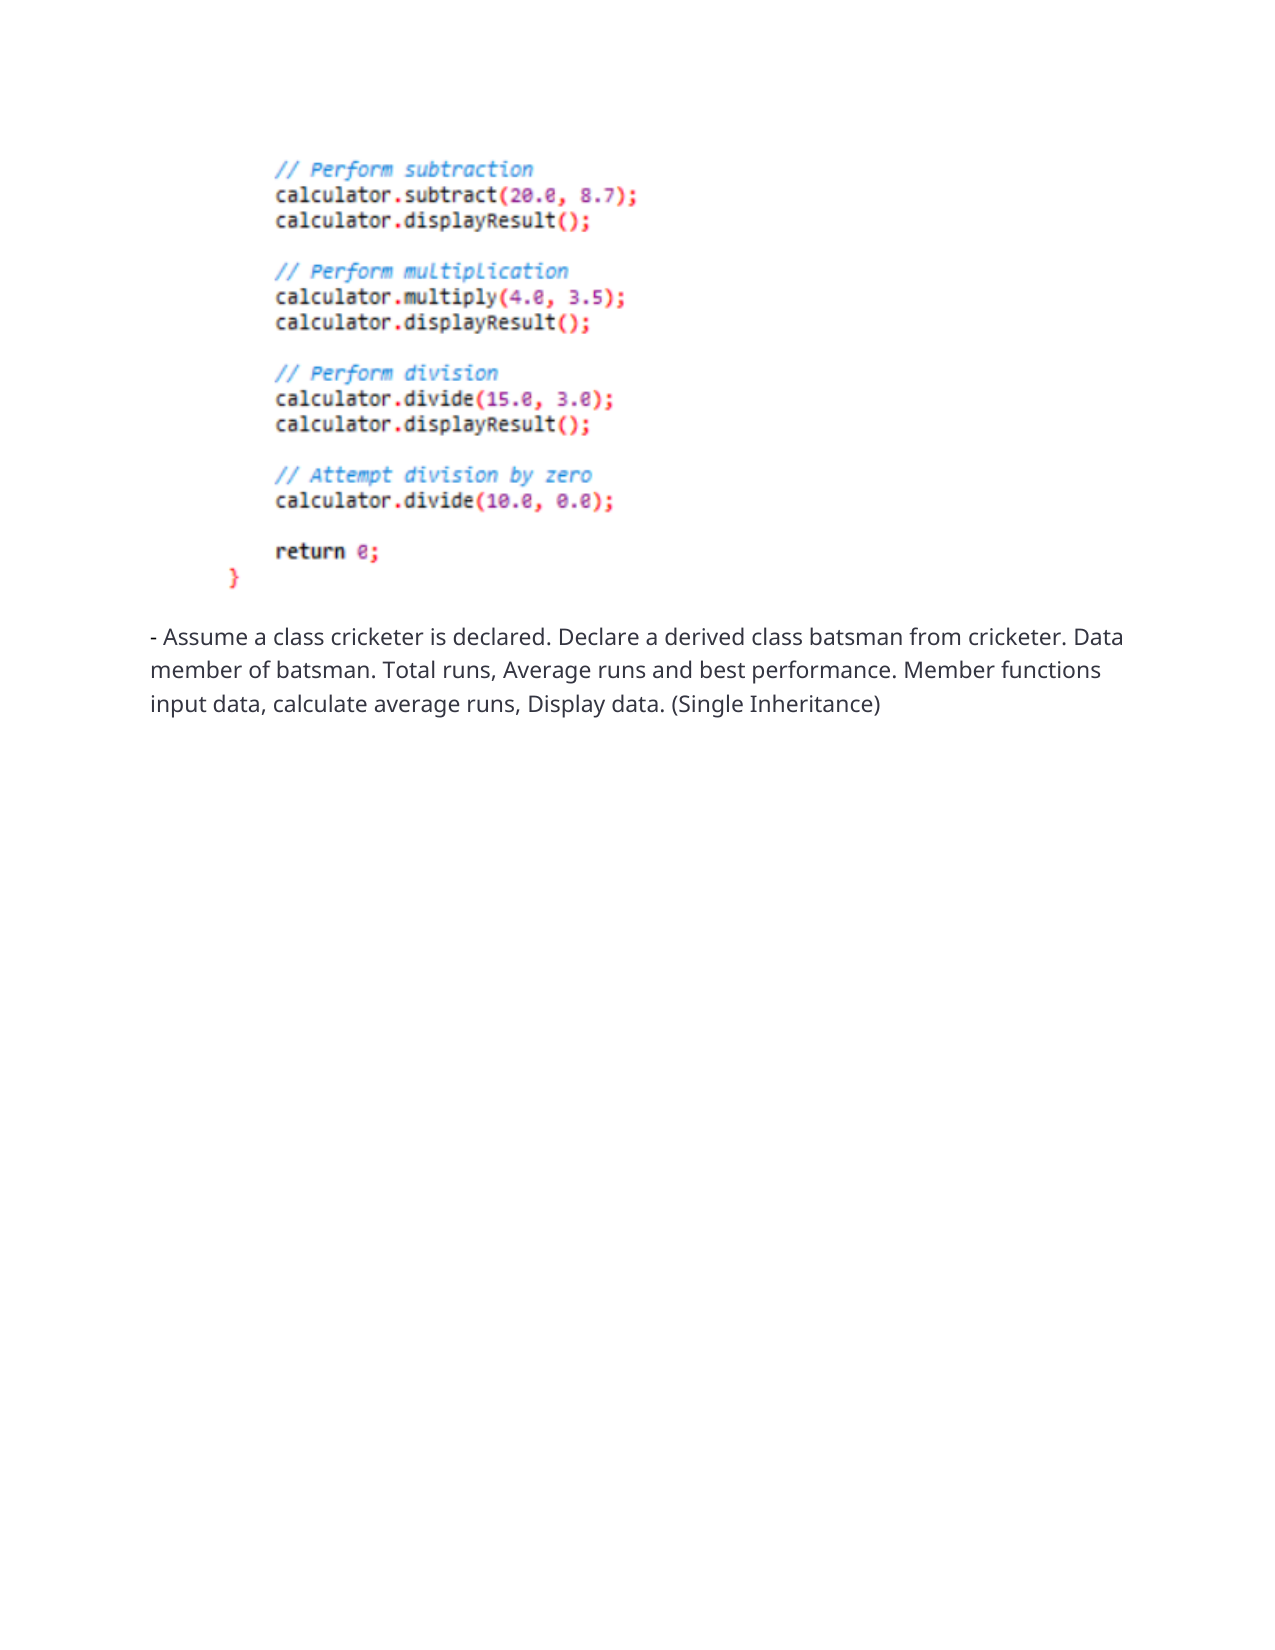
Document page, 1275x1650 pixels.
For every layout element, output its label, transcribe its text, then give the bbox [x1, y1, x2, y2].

text - Assume a class cricketer is declared. Declare a derived class batsman from cricketer. Data member of batsman. Total runs, Average runs and best performance. Member functions input data, calculate average runs, Display data. (Single Inheritance) [150, 620, 1125, 719]
picture [225, 150, 691, 602]
